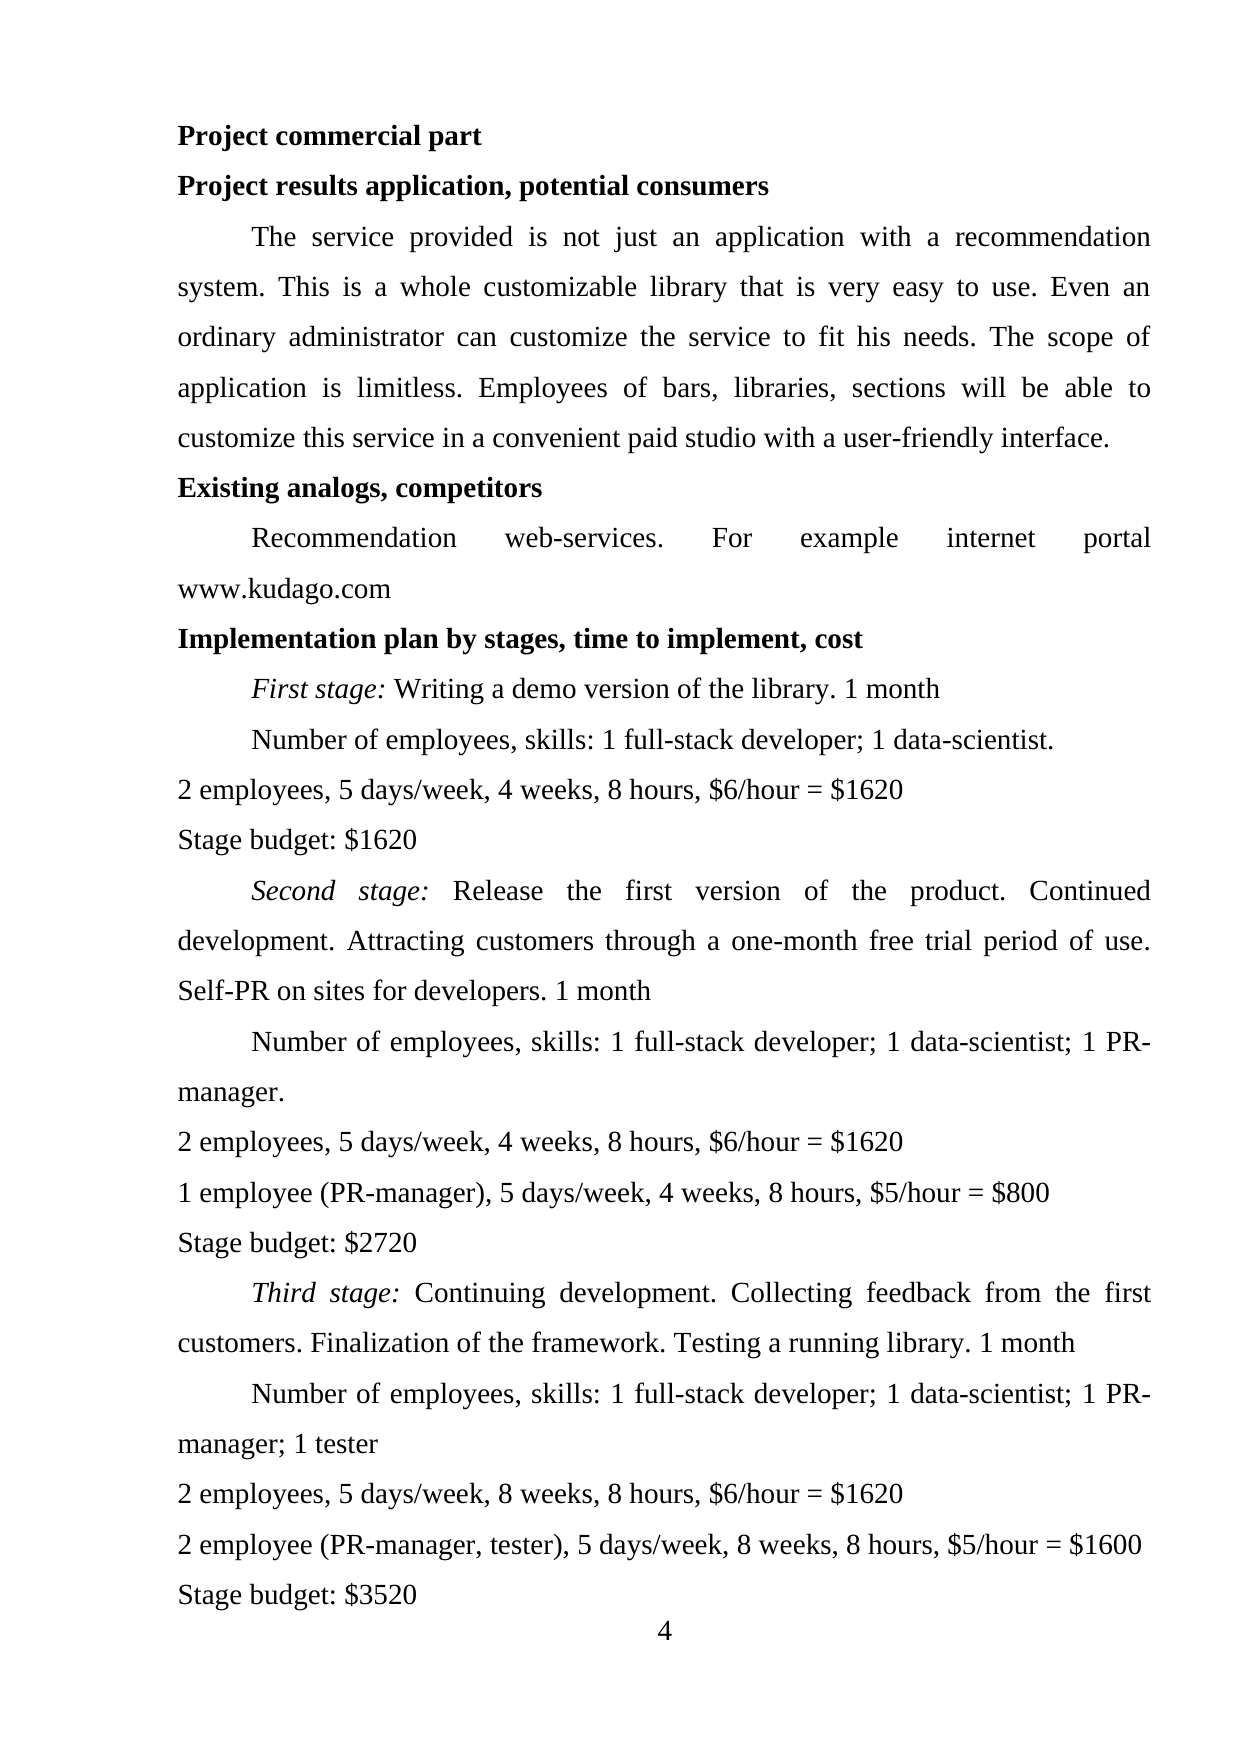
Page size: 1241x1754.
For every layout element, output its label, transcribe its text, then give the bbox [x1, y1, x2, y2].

text 2 employees, 5 days/week, 8 weeks, 8 hours, $6/hour = $1620 [177, 1477, 1152, 1510]
text Existing analogs, competitors [177, 470, 1152, 504]
text Project commercial part [177, 118, 1152, 152]
text 2 employee (PR-manager, tester), 5 days/week, 8 weeks, 8 hours, $5/hour = $1600 [177, 1527, 1152, 1560]
text Third stage: Continuing development. Collecting feedback from the first customers. Finalization of the framework. Testing a running library. 1 month [177, 1275, 1152, 1359]
text First stage: Writing a demo version of the library. 1 month [177, 672, 1152, 705]
text 2 employees, 5 days/week, 4 weeks, 8 hours, $6/hour = $1620 [177, 772, 1152, 806]
text Stage budget: $1620 [177, 822, 1152, 856]
text Second stage: Release the first version of the product. Continued development. Attracting customers through a one-month free trial period of use. Self-PR on sites for developers. 1 month [177, 873, 1152, 1007]
text Number of employees, skills: 1 full-stack developer; 1 data-scientist; 1 PR-manager. [177, 1024, 1152, 1108]
text Stage budget: $3520 [177, 1577, 1152, 1611]
text 1 employee (PR-manager), 5 days/week, 4 weeks, 8 hours, $5/hour = $800 [177, 1175, 1152, 1208]
text 2 employees, 5 days/week, 4 weeks, 8 hours, $6/hour = $1620 [177, 1124, 1152, 1158]
text Project results application, potential consumers [177, 168, 1152, 202]
text Number of employees, skills: 1 full-stack developer; 1 data-scientist; 1 PR-manager; 1 tester [177, 1376, 1152, 1460]
text Recommendation web-services. For example internet portal www.kudago.com [177, 521, 1152, 604]
text Stage budget: $2720 [177, 1225, 1152, 1258]
text The service provided is not just an application with a recommendation system. This is a whole customizable library that is very easy to use. Even an ordinary administrator can customize the service to fit his needs. The scope of application is limitless. Employees of bars, libraries, sections will be able to customize this service in a convenient paid studio with a user-friendly interface. [177, 219, 1152, 453]
text Number of employees, skills: 1 full-stack developer; 1 data-scientist. [177, 722, 1152, 755]
text Implementation plan by stages, time to implement, cost [177, 621, 1152, 655]
